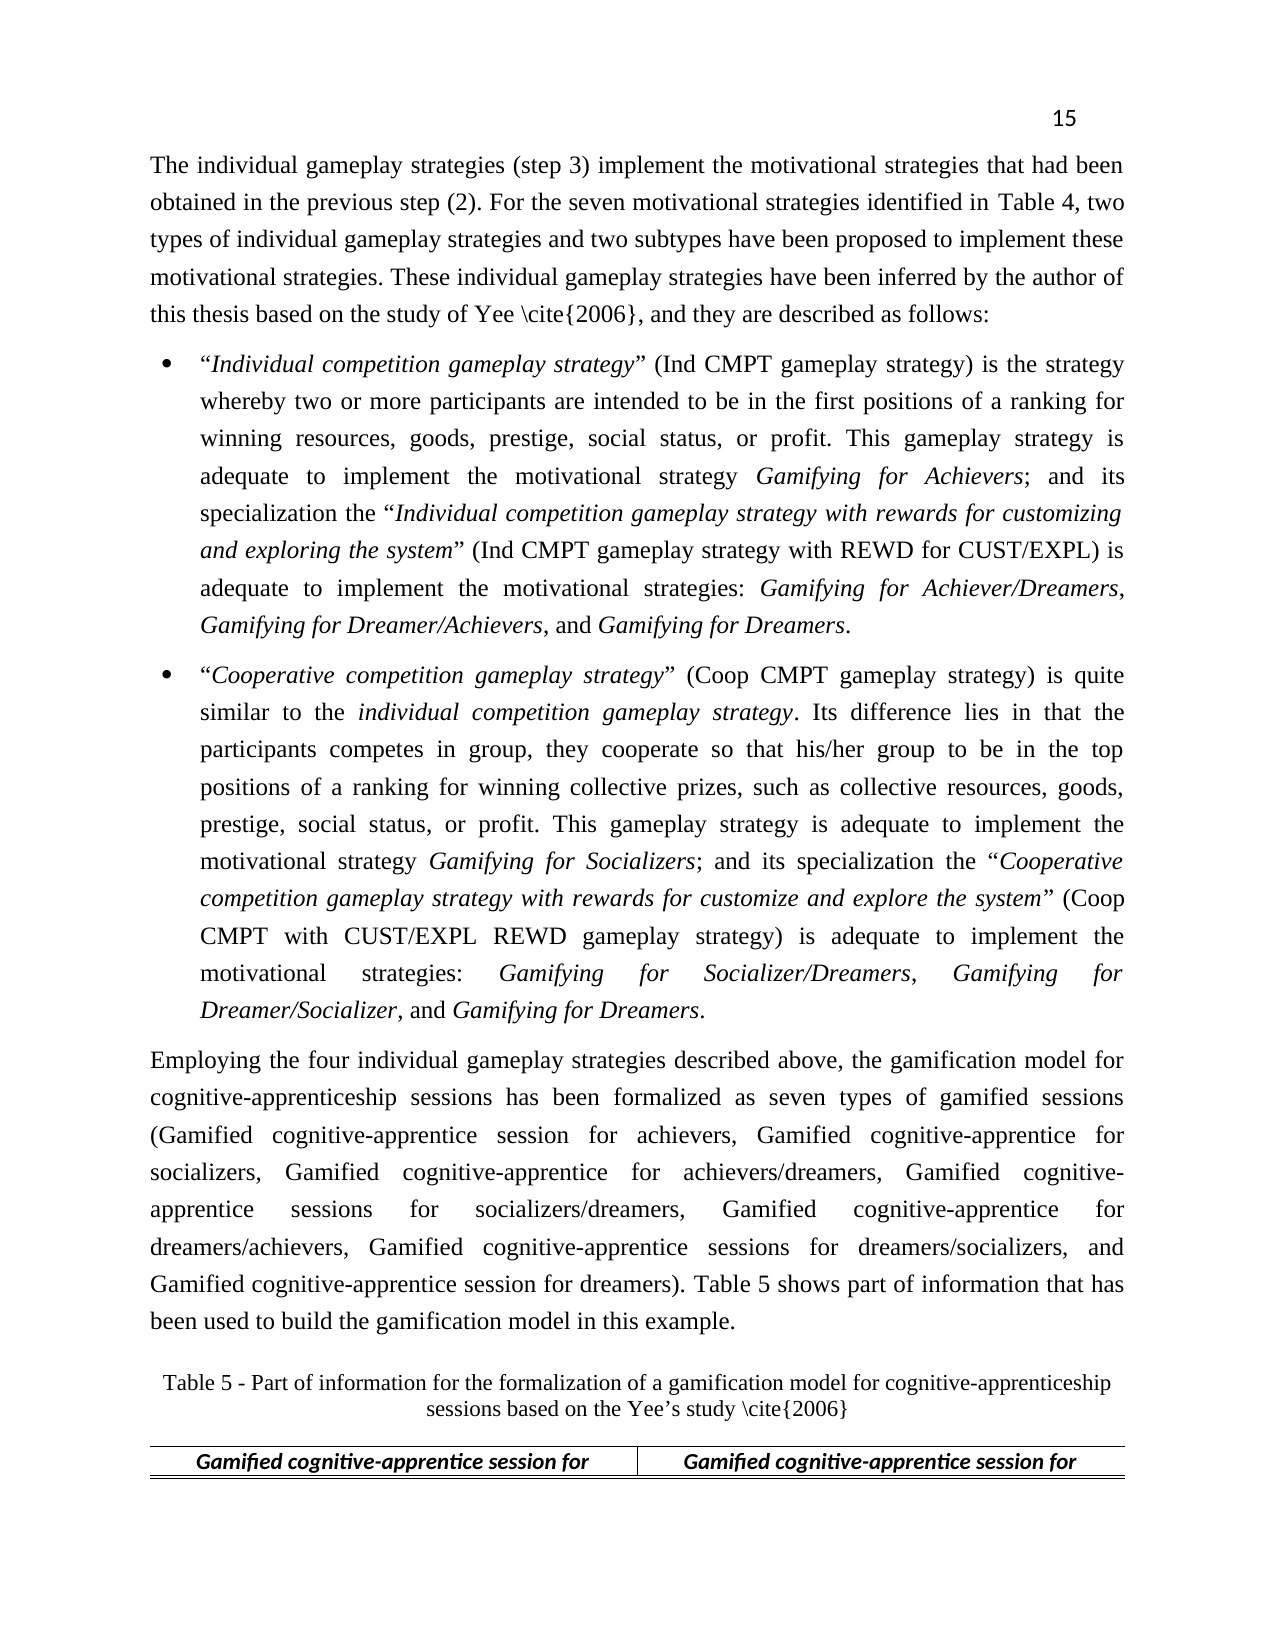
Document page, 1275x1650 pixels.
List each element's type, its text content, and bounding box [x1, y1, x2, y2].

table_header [150, 1447, 637, 1475]
list “Cooperative competition gameplay strategy” (Coop CMPT gameplay strategy) is quite similar to the individual competition gameplay strategy. Its difference lies in that the participants competes in group, they cooperate so that his/her group to be in the top positions of a ranking for winning collective prizes, such as collective resources, goods, prestige, social status, or profit. This gameplay strategy is adequate to implement the motivational strategy Gamifying for Socializers; and its specialization the “Cooperative competition gameplay strategy with rewards for customize and explore the system” (Coop CMPT with CUST/EXPL REWD gameplay strategy) is adequate to implement the motivational strategies: Gamifying for Socializer/Dreamers, Gamifying for Dreamer/Socializer, and Gamifying for Dreamers. [162, 660, 1125, 1024]
list “Individual competition gameplay strategy” (Ind CMPT gameplay strategy) is the strategy whereby two or more participants are intended to be in the first positions of a ranking for winning resources, goods, prestige, social status, or profit. This gameplay strategy is adequate to implement the motivational strategy Gamifying for Achievers; and its specialization the “Individual competition gameplay strategy with rewards for customizing and exploring the system” (Ind CMPT gameplay strategy with REWD for CUST/EXPL) is adequate to implement the motivational strategies: Gamifying for Achiever/Dreamers, Gamifying for Dreamer/Achievers, and Gamifying for Dreamers. [162, 349, 1125, 639]
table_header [638, 1447, 1125, 1475]
